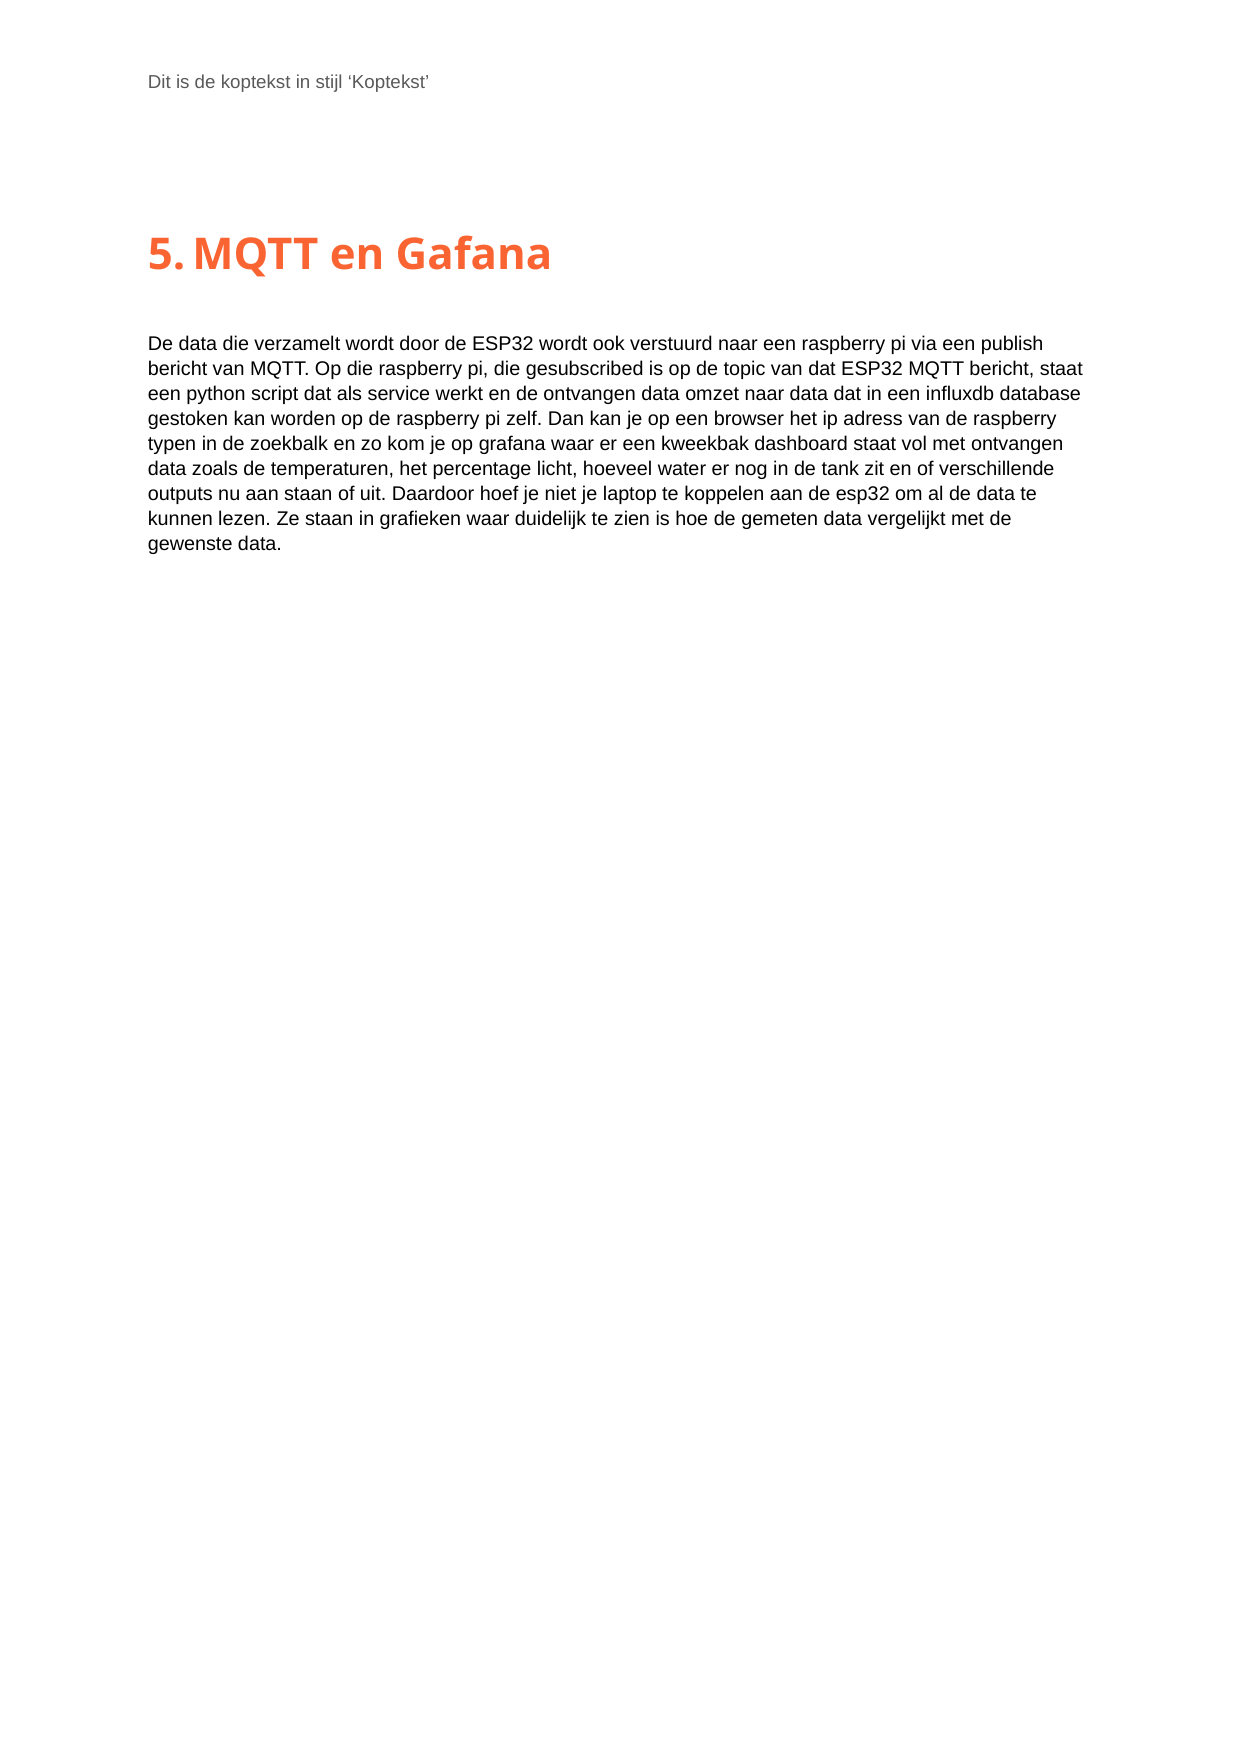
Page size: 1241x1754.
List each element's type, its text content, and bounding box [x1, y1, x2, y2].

text De data die verzamelt wordt door de ESP32 wordt ook verstuurd naar een raspberry pi via een publish bericht van MQTT. Op die raspberry pi, die gesubscribed is op de topic van dat ESP32 MQTT bericht, staat een python script dat als service werkt en de ontvangen data omzet naar data dat in een influxdb database gestoken kan worden op de raspberry pi zelf. Dan kan je op een browser het ip adress van de raspberry typen in de zoekbalk en zo kom je op grafana waar er een kweekbak dashboard staat vol met ontvangen data zoals de temperaturen, het percentage licht, hoeveel water er nog in de tank zit en of verschillende outputs nu aan staan of uit. Daardoor hoef je niet je laptop te koppelen aan de esp32 om al de data te kunnen lezen. Ze staan in grafieken waar duidelijk te zien is hoe de gemeten data vergelijkt met de gewenste data. [148, 332, 1092, 554]
subtitle MQTT en Gafana [148, 223, 1092, 282]
